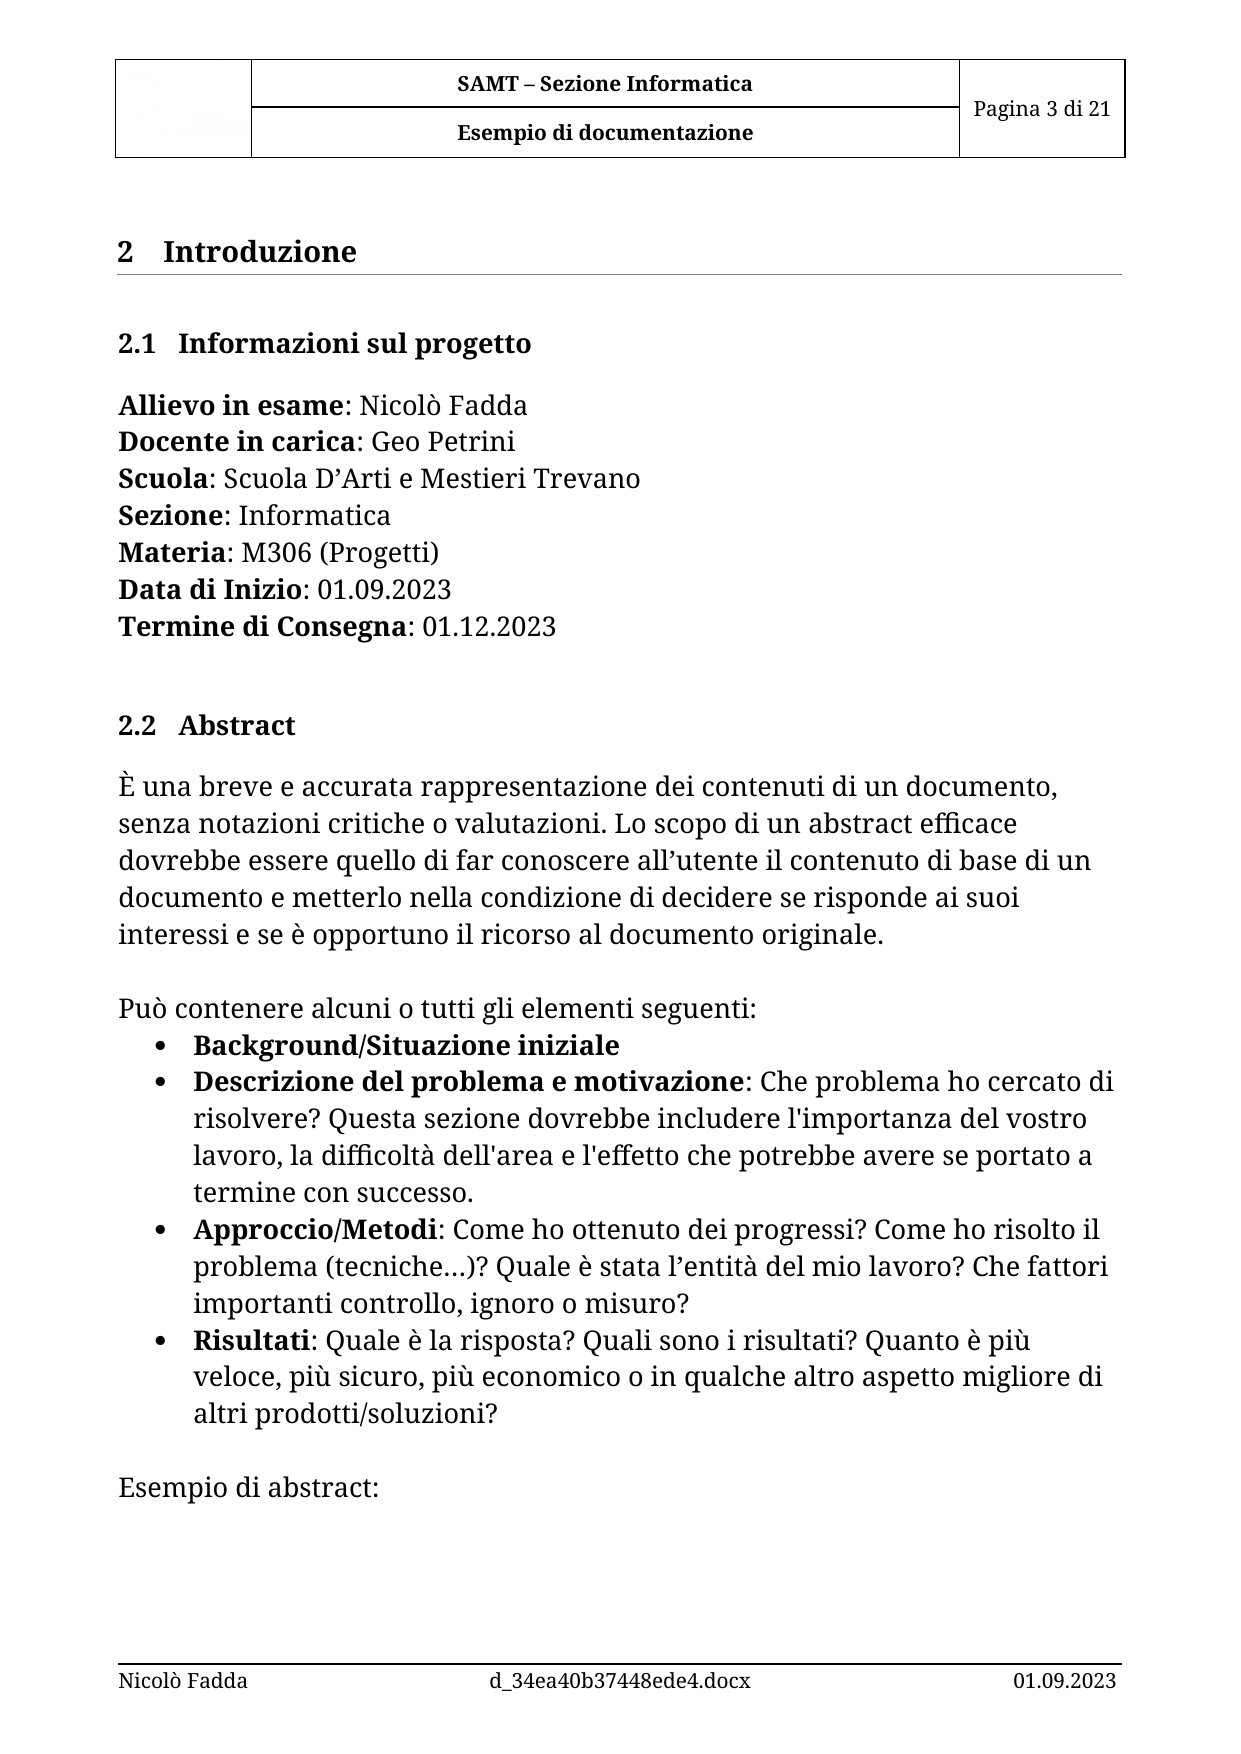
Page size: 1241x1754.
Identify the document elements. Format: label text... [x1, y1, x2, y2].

text È una breve e accurata rappresentazione dei contenuti di un documento, senza notazioni critiche o valutazioni. Lo scopo di un abstract efficace dovrebbe essere quello di far conoscere all’utente il contenuto di base di un documento e metterlo nella condizione di decidere se risponde ai suoi interessi e se è opportuno il ricorso al documento originale. [118, 768, 1122, 952]
subtitle Abstract [118, 706, 1122, 743]
list Descrizione del problema e motivazione: Che problema ho cercato di risolvere? Questa sezione dovrebbe includere l'importanza del vostro lavoro, la difficoltà dell'area e l'effetto che potrebbe avere se portato a termine con successo. [156, 1063, 1122, 1210]
text Può contenere alcuni o tutti gli elementi seguenti: [118, 989, 1122, 1026]
list Risultati: Quale è la risposta? Quali sono i risultati? Quanto è più veloce, più sicuro, più economico o in qualche altro aspetto migliore di altri prodotti/soluzioni? [156, 1321, 1122, 1432]
text Materia: M306 (Progetti) [118, 533, 1122, 570]
text Scuola: Scuola D’Arti e Mestieri Trevano [118, 460, 1122, 497]
text Termine di Consegna: 01.12.2023 [118, 607, 1122, 644]
list Approccio/Metodi: Come ho ottenuto dei progressi? Come ho risolto il problema (tecniche…)? Quale è stata l’entità del mio lavoro? Che fattori importanti controllo, ignoro o misuro? [156, 1210, 1122, 1321]
subtitle Informazioni sul progetto [118, 324, 1122, 361]
picture [115, 60, 251, 157]
list Background/Situazione iniziale [156, 1026, 1122, 1063]
text Esempio di abstract: [118, 1468, 1122, 1505]
text Sezione: Informatica [118, 497, 1122, 533]
text Data di Inizio: 01.09.2023 [118, 570, 1122, 607]
subtitle Introduzione [117, 232, 1122, 274]
text Allievo in esame: Nicolò Fadda [118, 386, 1122, 423]
text Docente in carica: Geo Petrini [118, 423, 1122, 460]
